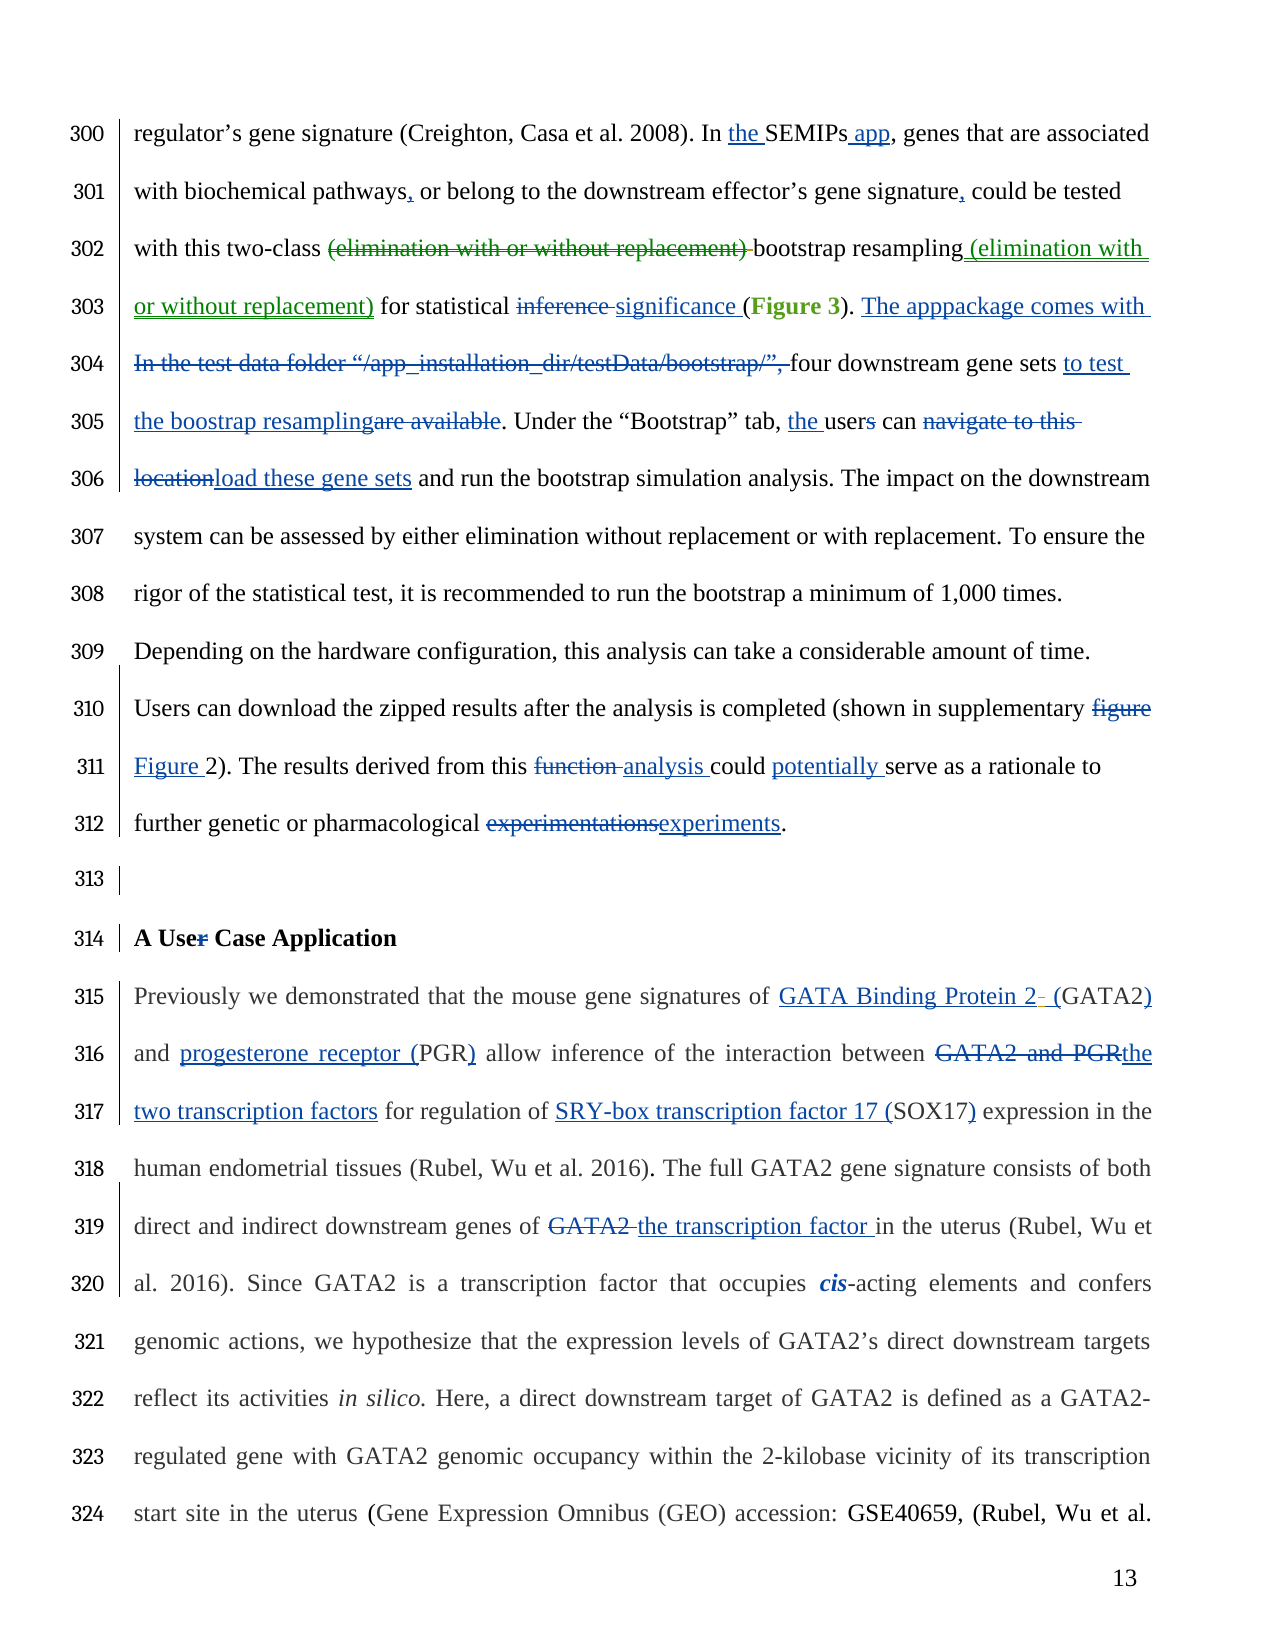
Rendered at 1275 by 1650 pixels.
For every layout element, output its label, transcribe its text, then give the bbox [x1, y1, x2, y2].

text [133, 118, 1152, 837]
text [133, 1464, 1152, 1527]
subtitle A Use Case Application [133, 923, 1152, 952]
